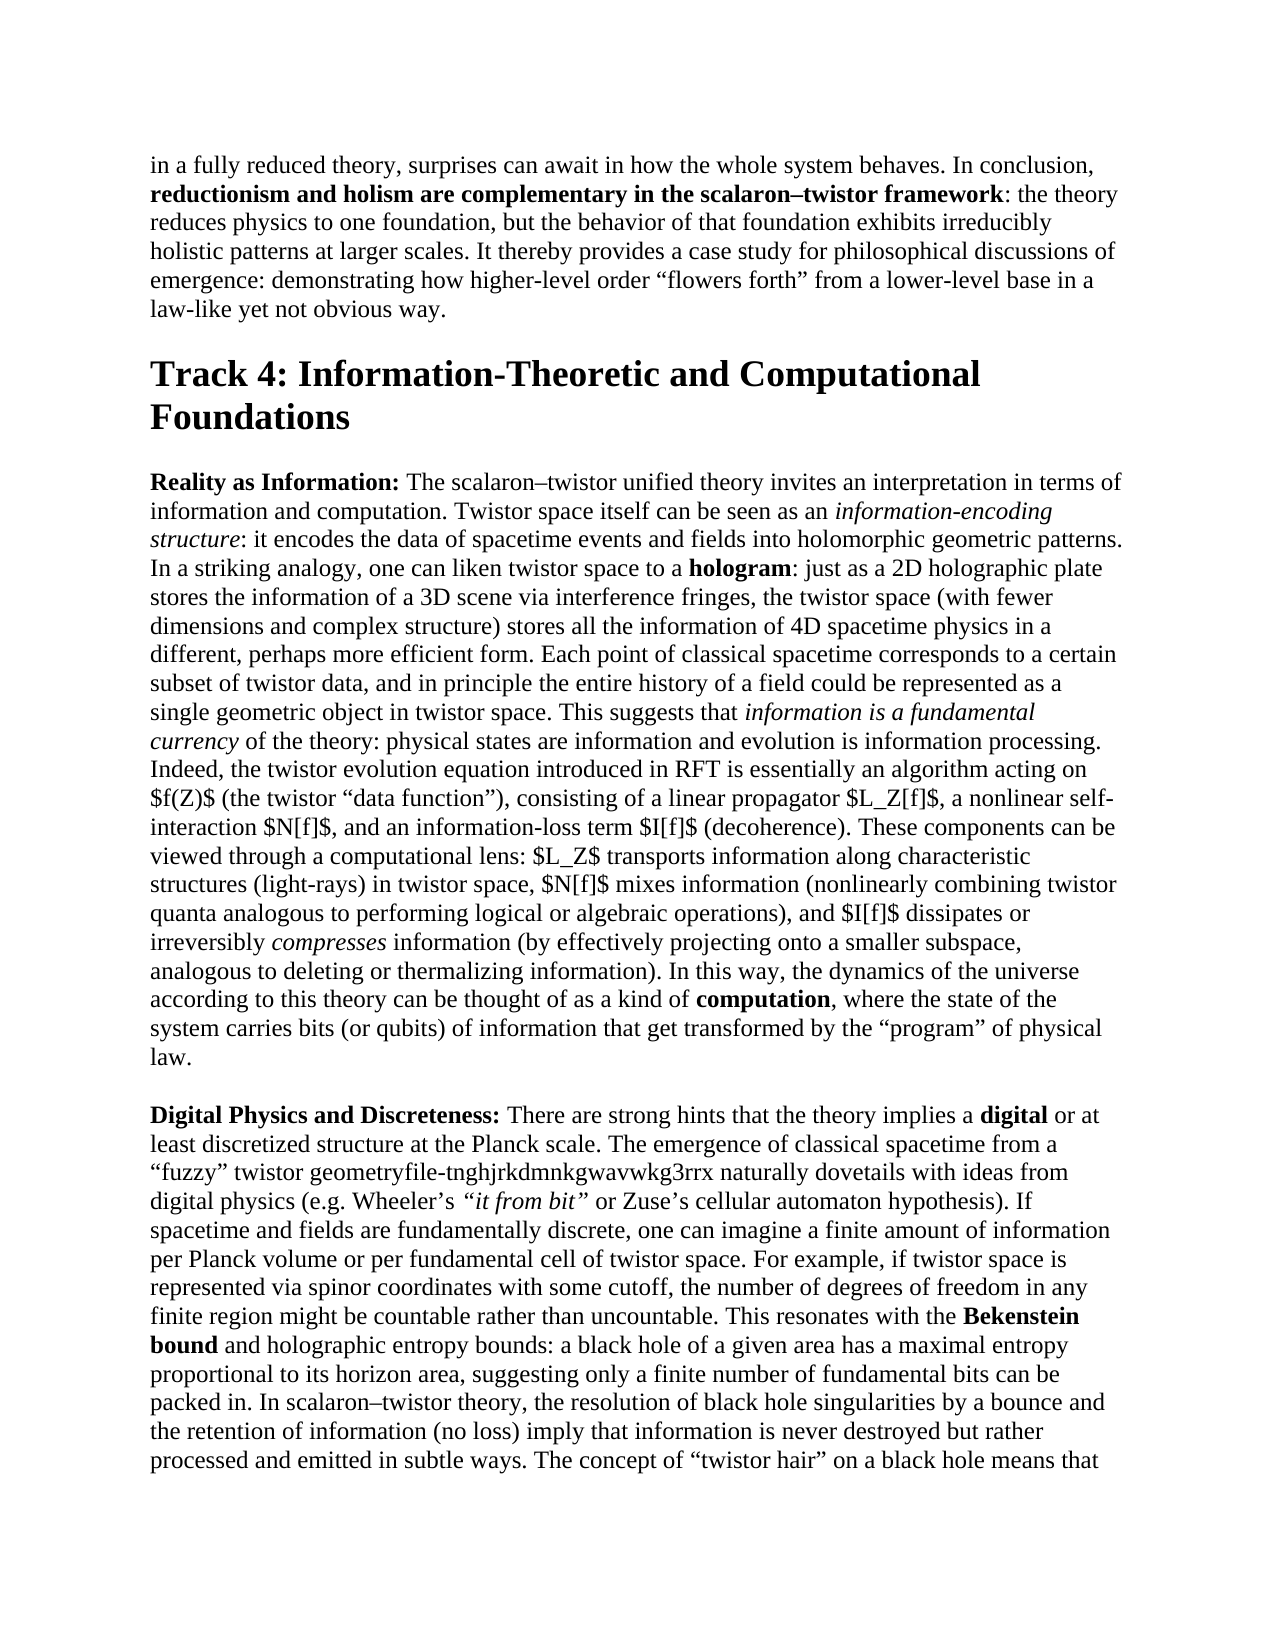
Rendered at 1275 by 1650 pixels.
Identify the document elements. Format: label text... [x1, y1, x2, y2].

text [150, 150, 1125, 322]
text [150, 1100, 1125, 1474]
text Track 4: Information-Theoretic and Computational Foundations [150, 352, 1125, 438]
text Reality as Information: The scalaron–twistor unified theory invites an interpretation in terms of information and computation. Twistor space itself can be seen as an information-encoding structure: it encodes the data of spacetime events and fields into holomorphic geometric patterns. In a striking analogy, one can liken twistor space to a hologram: just as a 2D holographic plate stores the information of a 3D scene via interference fringes, the twistor space (with fewer dimensions and complex structure) stores all the information of 4D spacetime physics in a different, perhaps more efficient form. Each point of classical spacetime corresponds to a certain subset of twistor data, and in principle the entire history of a field could be represented as a single geometric object in twistor space. This suggests that information is a fundamental currency of the theory: physical states are information and evolution is information processing. Indeed, the twistor evolution equation introduced in RFT is essentially an algorithm acting on $f(Z)$ (the twistor “data function”), consisting of a linear propagator $L_Z[f]$, a nonlinear self-interaction $N[f]$, and an information-loss term $I[f]$ (decoherence). These components can be viewed through a computational lens: $L_Z$ transports information along characteristic structures (light-rays) in twistor space, $N[f]$ mixes information (nonlinearly combining twistor quanta analogous to performing logical or algebraic operations), and $I[f]$ dissipates or irreversibly compresses information (by effectively projecting onto a smaller subspace, analogous to deleting or thermalizing information). In this way, the dynamics of the universe according to this theory can be thought of as a kind of computation, where the state of the system carries bits (or qubits) of information that get transformed by the “program” of physical law. [150, 467, 1125, 1071]
